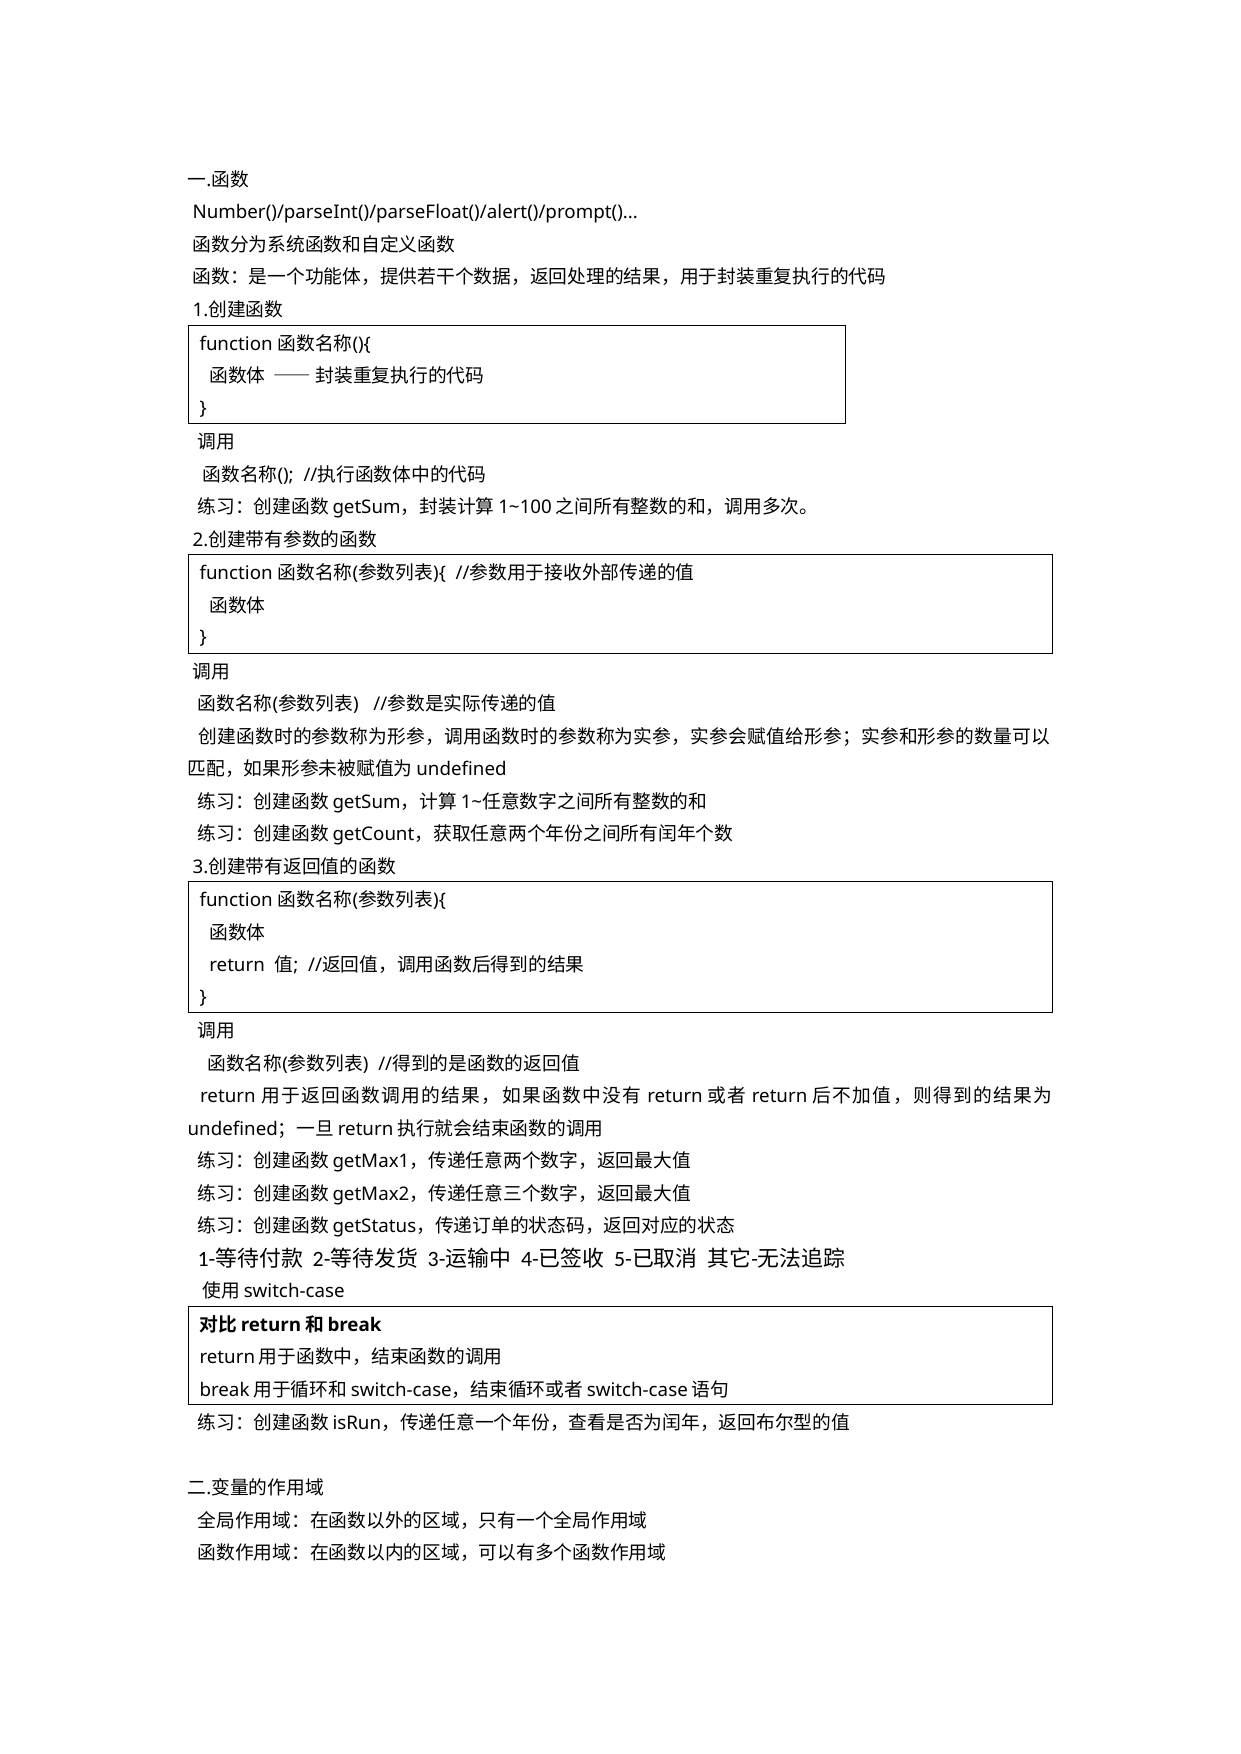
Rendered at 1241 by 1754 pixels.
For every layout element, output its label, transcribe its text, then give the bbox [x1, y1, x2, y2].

text 函数作用域：在函数以内的区域，可以有多个函数作用域 [187, 1535, 1053, 1568]
text 一.函数 [187, 162, 1053, 194]
text return用于返回函数调用的结果，如果函数中没有return或者return后不加值，则得到的结果为undefined；一旦return执行就会结束函数的调用 [187, 1078, 1053, 1143]
text 全局作用域：在函数以外的区域，只有一个全局作用域 [187, 1503, 1053, 1535]
text 函数名称(); //执行函数体中的代码 [187, 457, 1053, 489]
text 函数：是一个功能体，提供若干个数据，返回处理的结果，用于封装重复执行的代码 [187, 259, 1053, 292]
text 函数分为系统函数和自定义函数 [187, 227, 1053, 259]
table_header function 函数名称(){ 函数体 —— 封装重复执行的代码 } [189, 326, 845, 423]
text 1.创建函数 [187, 292, 1053, 324]
text Number()/parseInt()/parseFloat()/alert()/prompt()... [187, 194, 1053, 227]
table_header 对比return和break return用于函数中，结束函数的调用 break用于循环和switch-case，结束循环或者switch-case语句 [189, 1307, 1052, 1404]
text 练习：创建函数getMax1，传递任意两个数字，返回最大值 [187, 1143, 1053, 1176]
text 练习：创建函数getSum，计算1~任意数字之间所有整数的和 [187, 784, 1053, 816]
text 二.变量的作用域 [187, 1470, 1053, 1503]
text 3.创建带有返回值的函数 [187, 849, 1053, 881]
text 调用 [187, 654, 1053, 686]
text 2.创建带有参数的函数 [187, 522, 1053, 554]
table_header function 函数名称(参数列表){ //参数用于接收外部传递的值 函数体 } [189, 555, 1052, 653]
text 练习：创建函数getCount，获取任意两个年份之间所有闰年个数 [187, 816, 1053, 849]
text 调用 [187, 1013, 1053, 1046]
text 创建函数时的参数称为形参，调用函数时的参数称为实参，实参会赋值给形参；实参和形参的数量可以匹配，如果形参未被赋值为undefined [187, 719, 1053, 784]
text 练习：创建函数getStatus，传递订单的状态码，返回对应的状态 [187, 1208, 1053, 1241]
text 使用switch-case [187, 1273, 1053, 1306]
table_header function 函数名称(参数列表){ 函数体 return 值; //返回值，调用函数后得到的结果 } [189, 882, 1052, 1012]
text 函数名称(参数列表) //参数是实际传递的值 [187, 686, 1053, 719]
text 函数名称(参数列表) //得到的是函数的返回值 [187, 1046, 1053, 1078]
text 练习：创建函数getMax2，传递任意三个数字，返回最大值 [187, 1176, 1053, 1208]
text 调用 [187, 424, 1053, 457]
text 练习：创建函数getSum，封装计算1~100之间所有整数的和，调用多次。 [187, 489, 1053, 522]
text 练习：创建函数isRun，传递任意一个年份，查看是否为闰年，返回布尔型的值 [187, 1405, 1053, 1438]
text 1-等待付款 2-等待发货 3-运输中 4-已签收 5-已取消 其它-无法追踪 [187, 1241, 1053, 1273]
